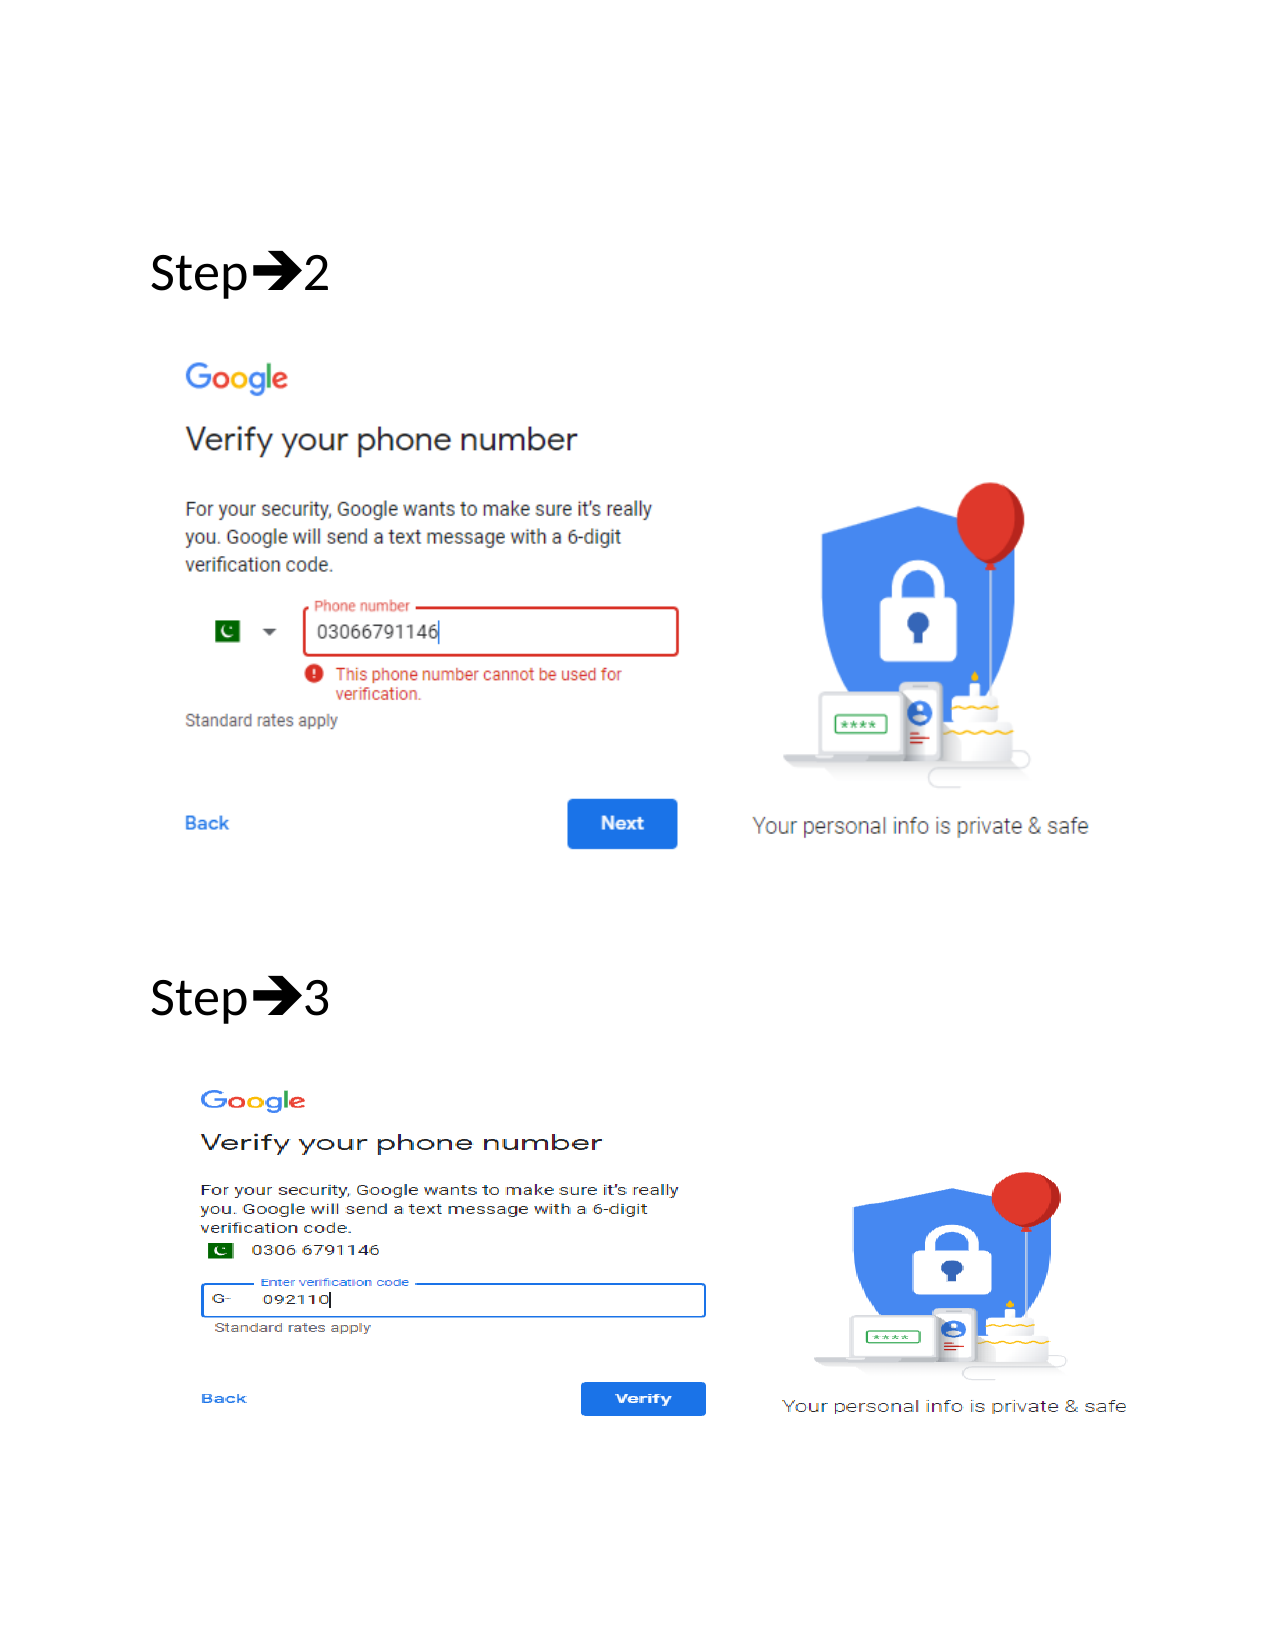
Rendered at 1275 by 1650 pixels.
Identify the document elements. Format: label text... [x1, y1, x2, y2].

text Step3 [150, 958, 1125, 1029]
picture [150, 1050, 1194, 1490]
picture [150, 326, 1125, 958]
text Step2 [150, 238, 1125, 304]
